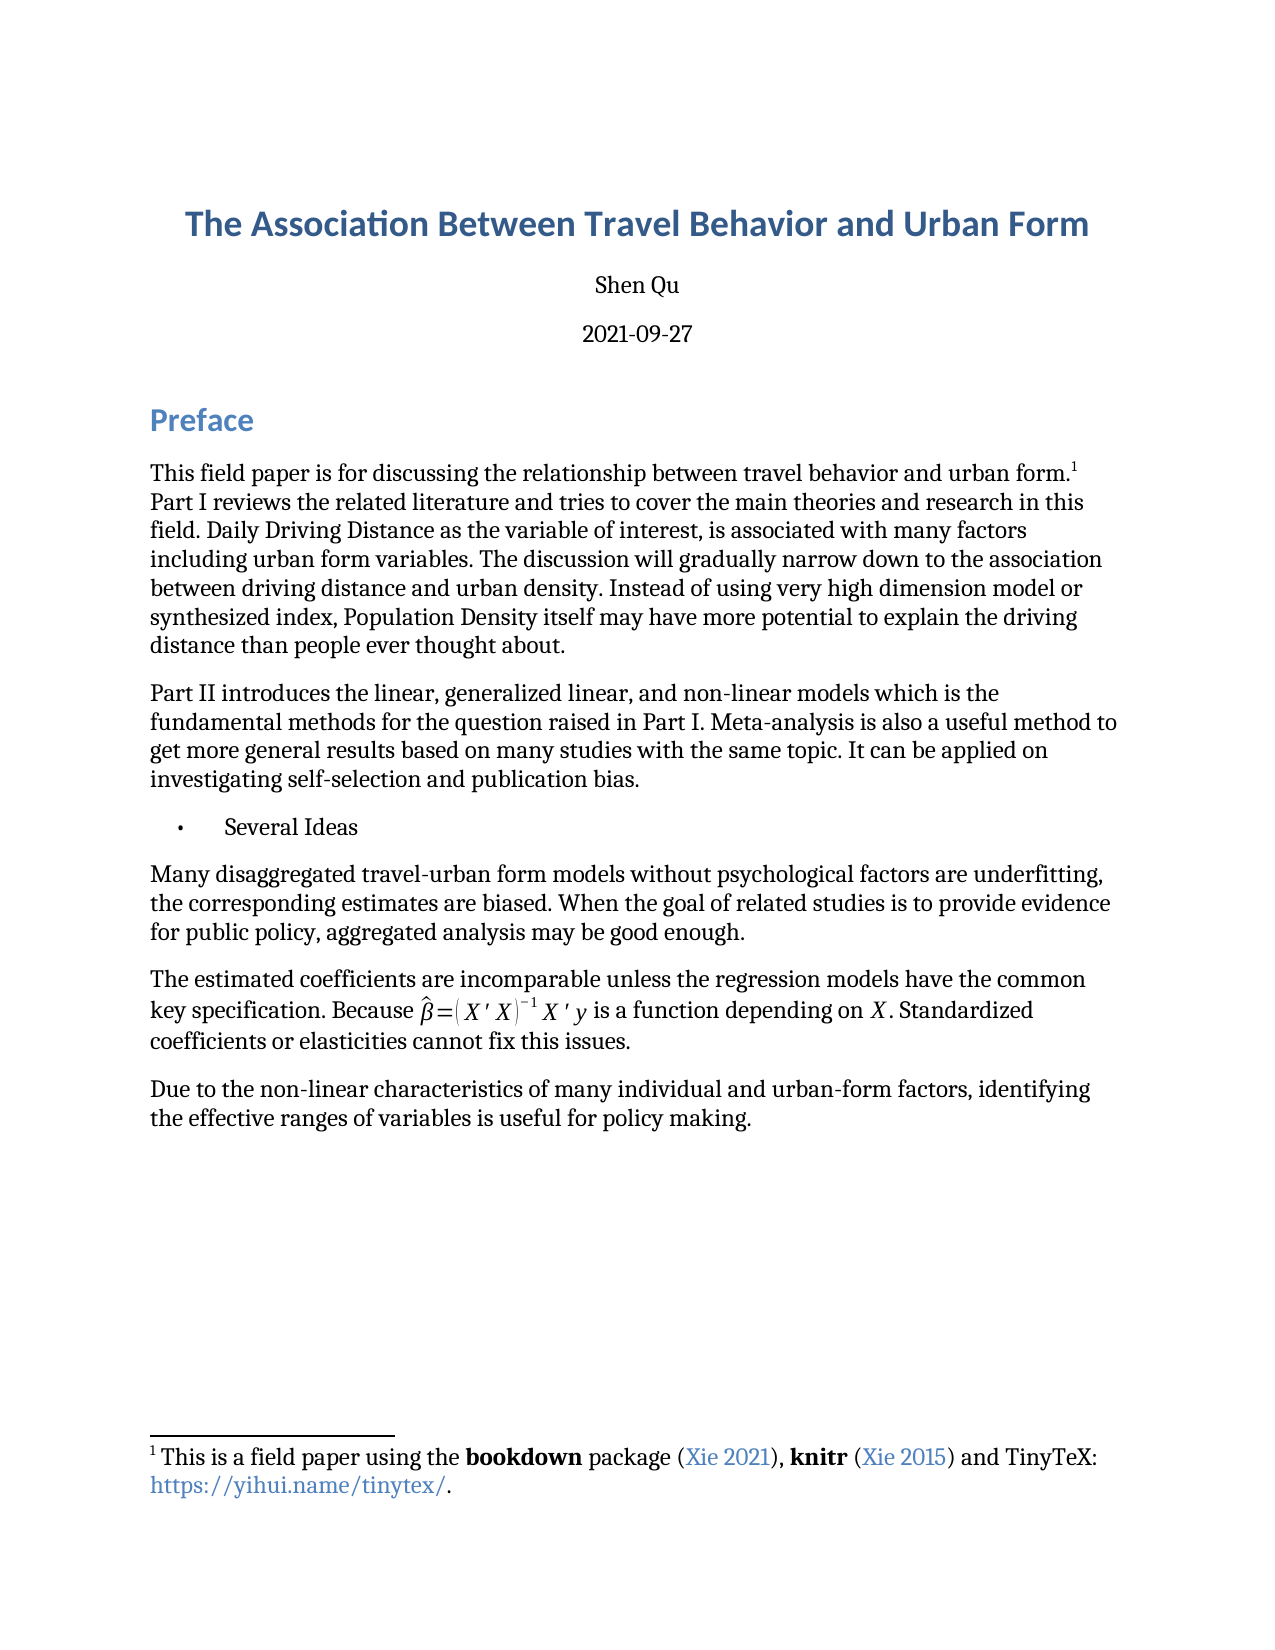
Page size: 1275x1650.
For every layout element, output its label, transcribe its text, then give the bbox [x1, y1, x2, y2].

text Due to the non-linear characteristics of many individual and urban-form factors, identifying the effective ranges of variables is useful for policy making. [150, 1075, 1125, 1132]
text This field paper is for discussing the relationship between travel behavior and urban form. Part I reviews the related literature and tries to cover the main theories and research in this field. Daily Driving Distance as the variable of interest, is associated with many factors including urban form variables. The discussion will gradually narrow down to the association between driving distance and urban density. Instead of using very high dimension model or synthesized index, Population Density itself may have more potential to explain the driving distance than people ever thought about. [150, 459, 1125, 660]
text Many disaggregated travel-urban form models without psychological factors are underfitting, the corresponding estimates are biased. When the goal of related studies is to provide evidence for public policy, aggregated analysis may be good enough. [150, 860, 1125, 946]
text 2021-09-27 [150, 320, 1125, 349]
subtitle Preface [150, 399, 1125, 440]
list Several Ideas [175, 812, 1125, 841]
text The estimated coefficients are incomparable unless the regression models have the common key specification. Because is a function depending on . Standardized coefficients or elasticities cannot fix this issues. [150, 965, 1125, 1056]
text Shen Qu [150, 271, 1125, 299]
title The Association Between Travel Behavior and Urban Form [150, 200, 1125, 246]
text Part II introduces the linear, generalized linear, and non-linear models which is the fundamental methods for the question raised in Part I. Meta-analysis is also a useful method to get more general results based on many studies with the same topic. It can be applied on investigating self-selection and publication bias. [150, 679, 1125, 794]
